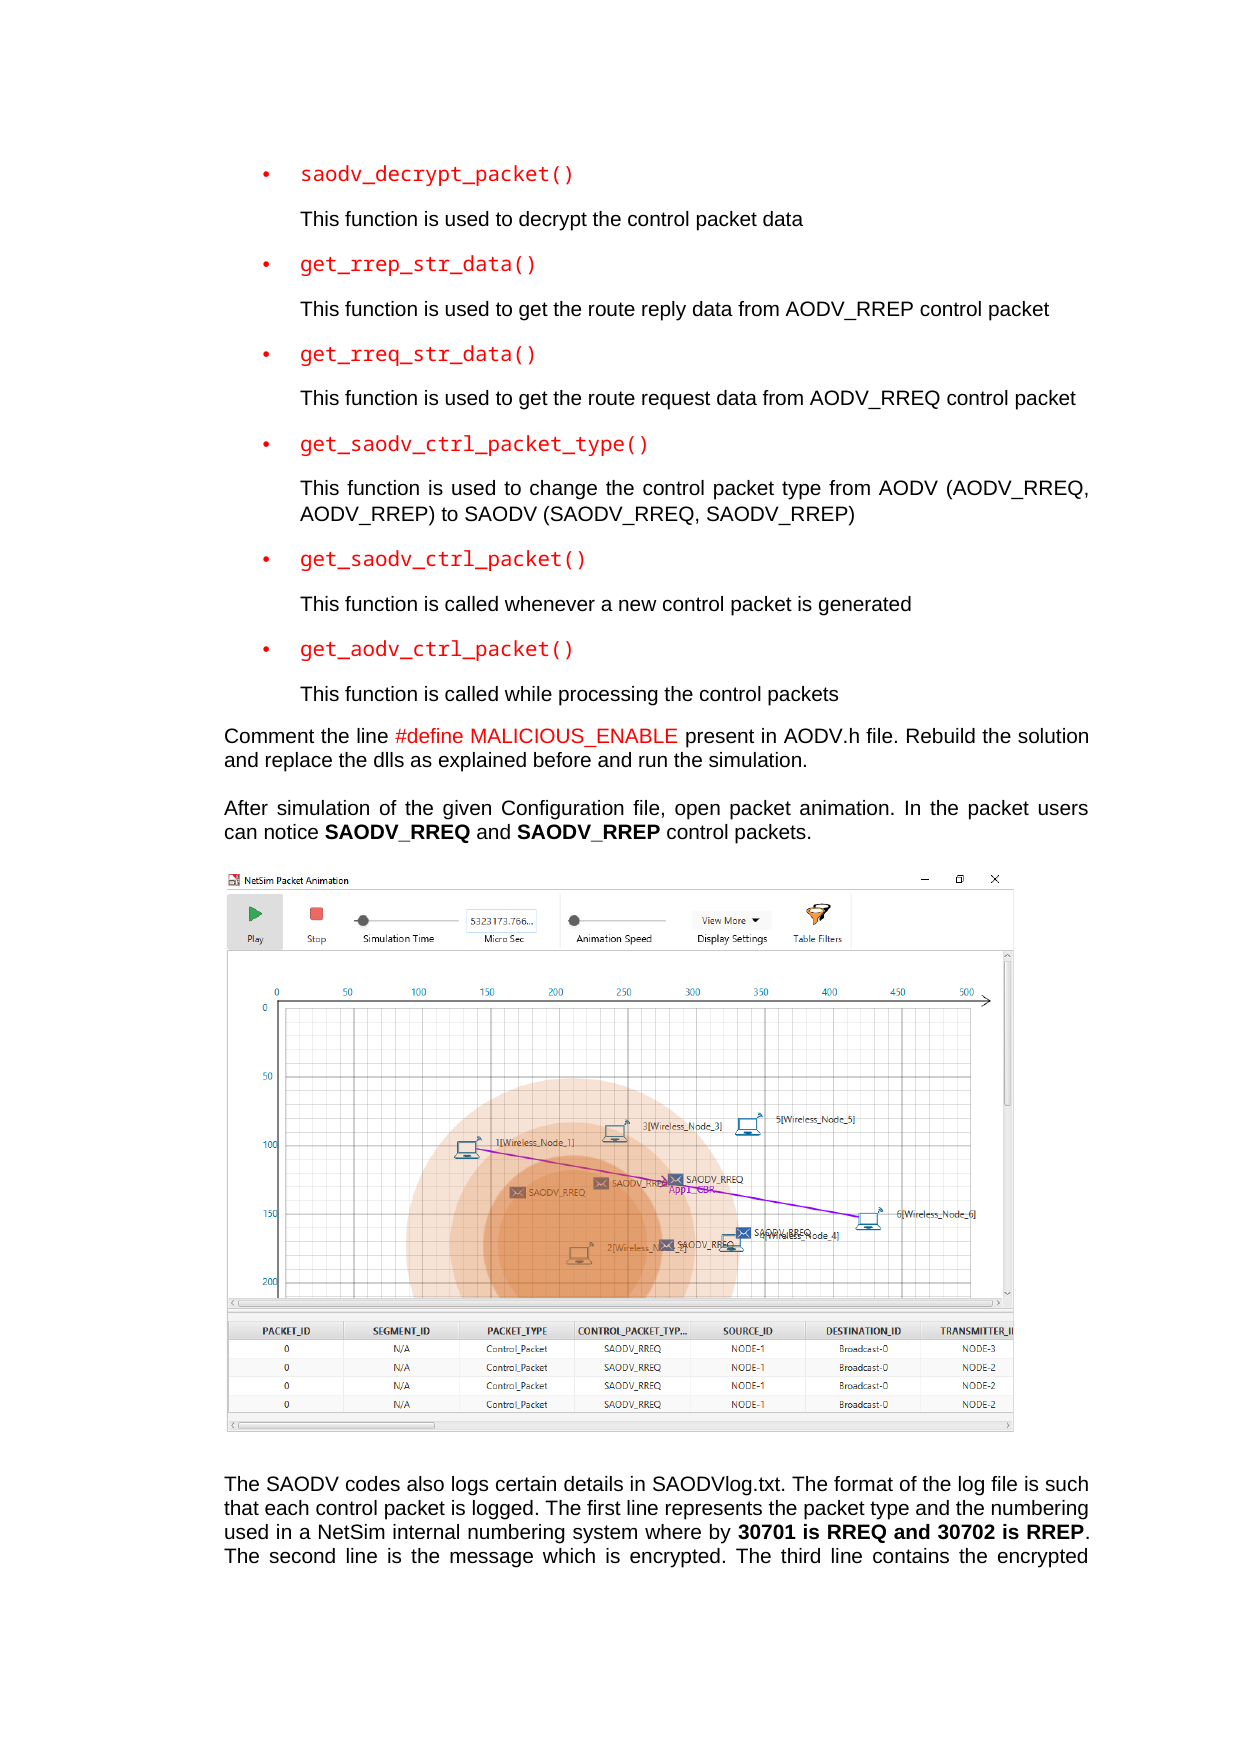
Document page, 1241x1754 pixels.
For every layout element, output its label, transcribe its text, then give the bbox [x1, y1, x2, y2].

list get_saodv_ctrl_packet_type() [262, 381, 1090, 410]
text This function is used to change the control packet type from AODV (AODV_RREQ, AODV_RREP) to SAODV (SAODV_RREQ, SAODV_RREP) [300, 429, 1090, 478]
picture [226, 824, 1014, 1384]
text Comment the line #define MALICIOUS_ENABLE present in AODV.h file. Rebuild the solution and replace the dlls as explained before and run the simulation. [224, 677, 1090, 724]
text This function is called whenever a new control packet is generated [300, 544, 1090, 568]
text This function is used to get the route reply data from AODV_RREP control packet [300, 249, 1090, 273]
text This function is used to get the route request data from AODV_RREQ control packet [300, 339, 1090, 363]
text This function is used to decrypt the control packet data [225, 159, 1090, 183]
list get_saodv_ctrl_packet() [262, 497, 1090, 526]
text The SAODV codes also logs certain details in SAODVlog.txt. The format of the log file is such that each control packet is logged. The first line represents the packet type and the numbering used in a NetSim internal numbering system where by 30701 is RREQ and 30702 is RREP. The second line is the message which is encrypted. The third line contains the encrypted message after running the RSA encryption algorithm. The fourth line is after decryption and if everything is OK, the 2nd and 4th lines must match [224, 1424, 1090, 1568]
list get_aodv_ctrl_packet() [262, 587, 1090, 615]
list get_rreq_str_data() [262, 292, 1090, 320]
list get_rrep_str_data() [262, 202, 1090, 230]
text This function is called while processing the control packets [300, 634, 1090, 658]
text After simulation of the given Configuration file, open packet animation. In the packet users can notice SAODV_RREQ and SAODV_RREP control packets. [224, 748, 1090, 796]
